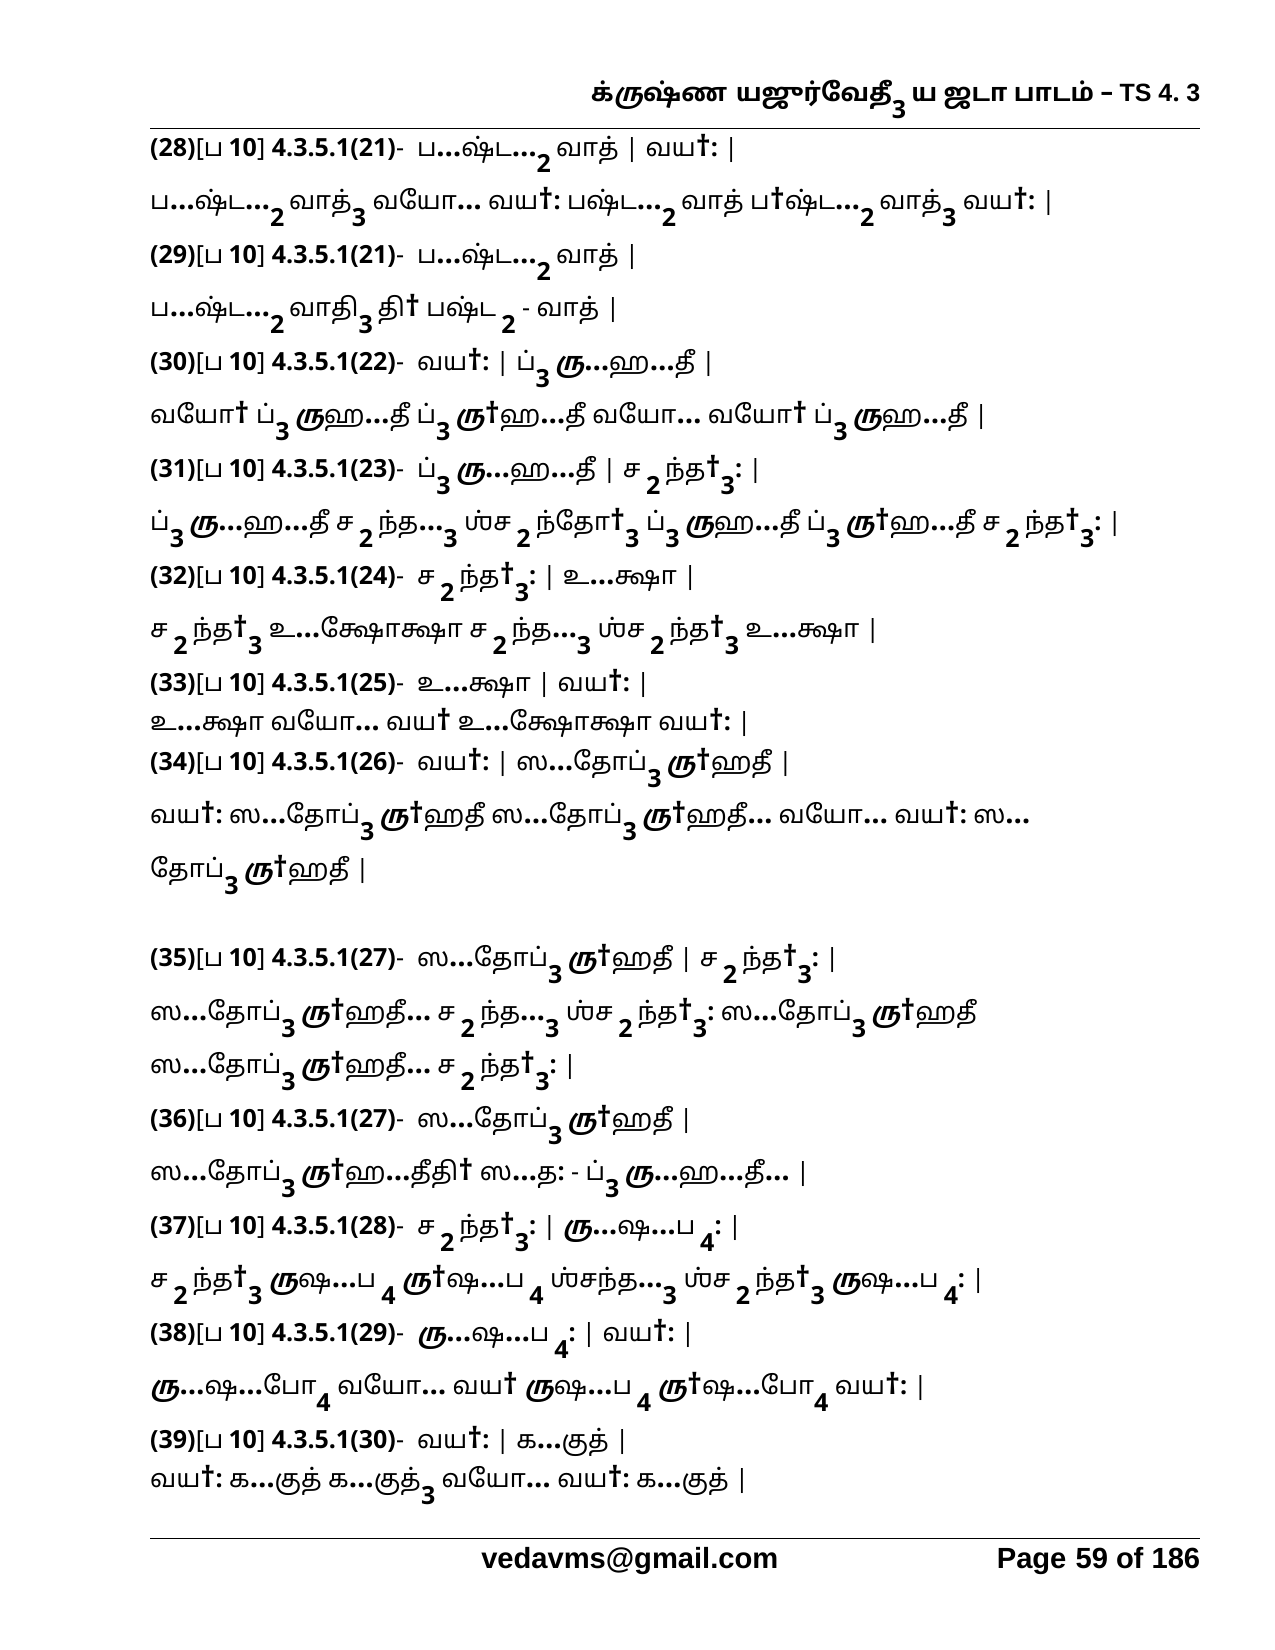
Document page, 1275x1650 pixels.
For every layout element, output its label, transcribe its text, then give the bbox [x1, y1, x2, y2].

text ஸ…தோப்3ரு†ஹதீ… ச2ந்த…3 ஶ்ச2ந்த†3: ஸ…தோப்3ரு†ஹதீ ஸ…தோப்3ரு†ஹதீ… ச2ந்த†3: | [150, 993, 1200, 1098]
text ப…ஷ்ட…2வாதி3தி† பஷ்ட2 - வாத் | [150, 290, 1200, 341]
text வய†: க…குத் க…குத்3 வயோ… வய†: க…குத் | [150, 1461, 1200, 1512]
text (35)[ப10] 4.3.5.1(27)- ஸ…தோப்3ரு†ஹதீ | ச2ந்த†3: | [150, 940, 1200, 991]
text ப்3ரு…ஹ…தீ ச2ந்த…3 ஶ்ச2ந்தோ†3 ப்3ருஹ…தீ ப்3ரு†ஹ…தீ ச2ந்த†3: | [150, 504, 1200, 555]
text (34)[ப10] 4.3.5.1(26)- வய†: | ஸ…தோப்3ரு†ஹதீ | [150, 743, 1200, 794]
text உ…க்ஷா வயோ… வய† உ…க்ஷோக்ஷா வய†: | [150, 704, 1200, 741]
text (32)[ப10] 4.3.5.1(24)- ச2ந்த†3: | உ…க்ஷா | [150, 557, 1200, 608]
text (29)[ப10] 4.3.5.1(21)- ப…ஷ்ட…2வாத் | [150, 236, 1200, 287]
text (39)[ப10] 4.3.5.1(30)- வய†: | க…குத் | [150, 1422, 1200, 1459]
text ஸ…தோப்3ரு†ஹ…தீதி† ஸ…த: - ப்3ரு…ஹ…தீ… | [150, 1154, 1200, 1205]
text (28)[ப10] 4.3.5.1(21)- ப…ஷ்ட…2வாத் | வய†: | [150, 129, 1200, 180]
text வயோ† ப்3ருஹ…தீ ப்3ரு†ஹ…தீ வயோ… வயோ† ப்3ருஹ…தீ | [150, 397, 1200, 448]
text (36)[ப10] 4.3.5.1(27)- ஸ…தோப்3ரு†ஹதீ | [150, 1100, 1200, 1151]
text (33)[ப10] 4.3.5.1(25)- உ…க்ஷா | வய†: | [150, 664, 1200, 702]
text (31)[ப10] 4.3.5.1(23)- ப்3ரு…ஹ…தீ | ச2ந்த†3: | [150, 450, 1200, 501]
text ரு…ஷ…போ4 வயோ… வய† ருஷ…ப4 ரு†ஷ…போ4 வய†: | [150, 1368, 1200, 1419]
text ப…ஷ்ட…2வாத்3 வயோ… வய†: பஷ்ட…2வாத் ப†ஷ்ட…2வாத்3 வய†: | [150, 183, 1200, 234]
text (38)[ப10] 4.3.5.1(29)- ரு…ஷ…ப4: | வய†: | [150, 1314, 1200, 1366]
text ச2ந்த†3 உ…க்ஷோக்ஷா ச2ந்த…3 ஶ்ச2ந்த†3 உ…க்ஷா | [150, 611, 1200, 662]
text (30)[ப10] 4.3.5.1(22)- வய†: | ப்3ரு…ஹ…தீ | [150, 343, 1200, 394]
text வய†: ஸ…தோப்3ரு†ஹதீ ஸ…தோப்3ரு†ஹதீ… வயோ… வய†: ஸ…தோப்3ரு†ஹதீ | [150, 797, 1200, 901]
text ச2ந்த†3 ருஷ…ப4 ரு†ஷ…ப4 ஶ்சந்த…3 ஶ்ச2ந்த†3 ருஷ…ப4: | [150, 1261, 1200, 1312]
text (37)[ப10] 4.3.5.1(28)- ச2ந்த†3: | ரு…ஷ…ப4: | [150, 1207, 1200, 1258]
